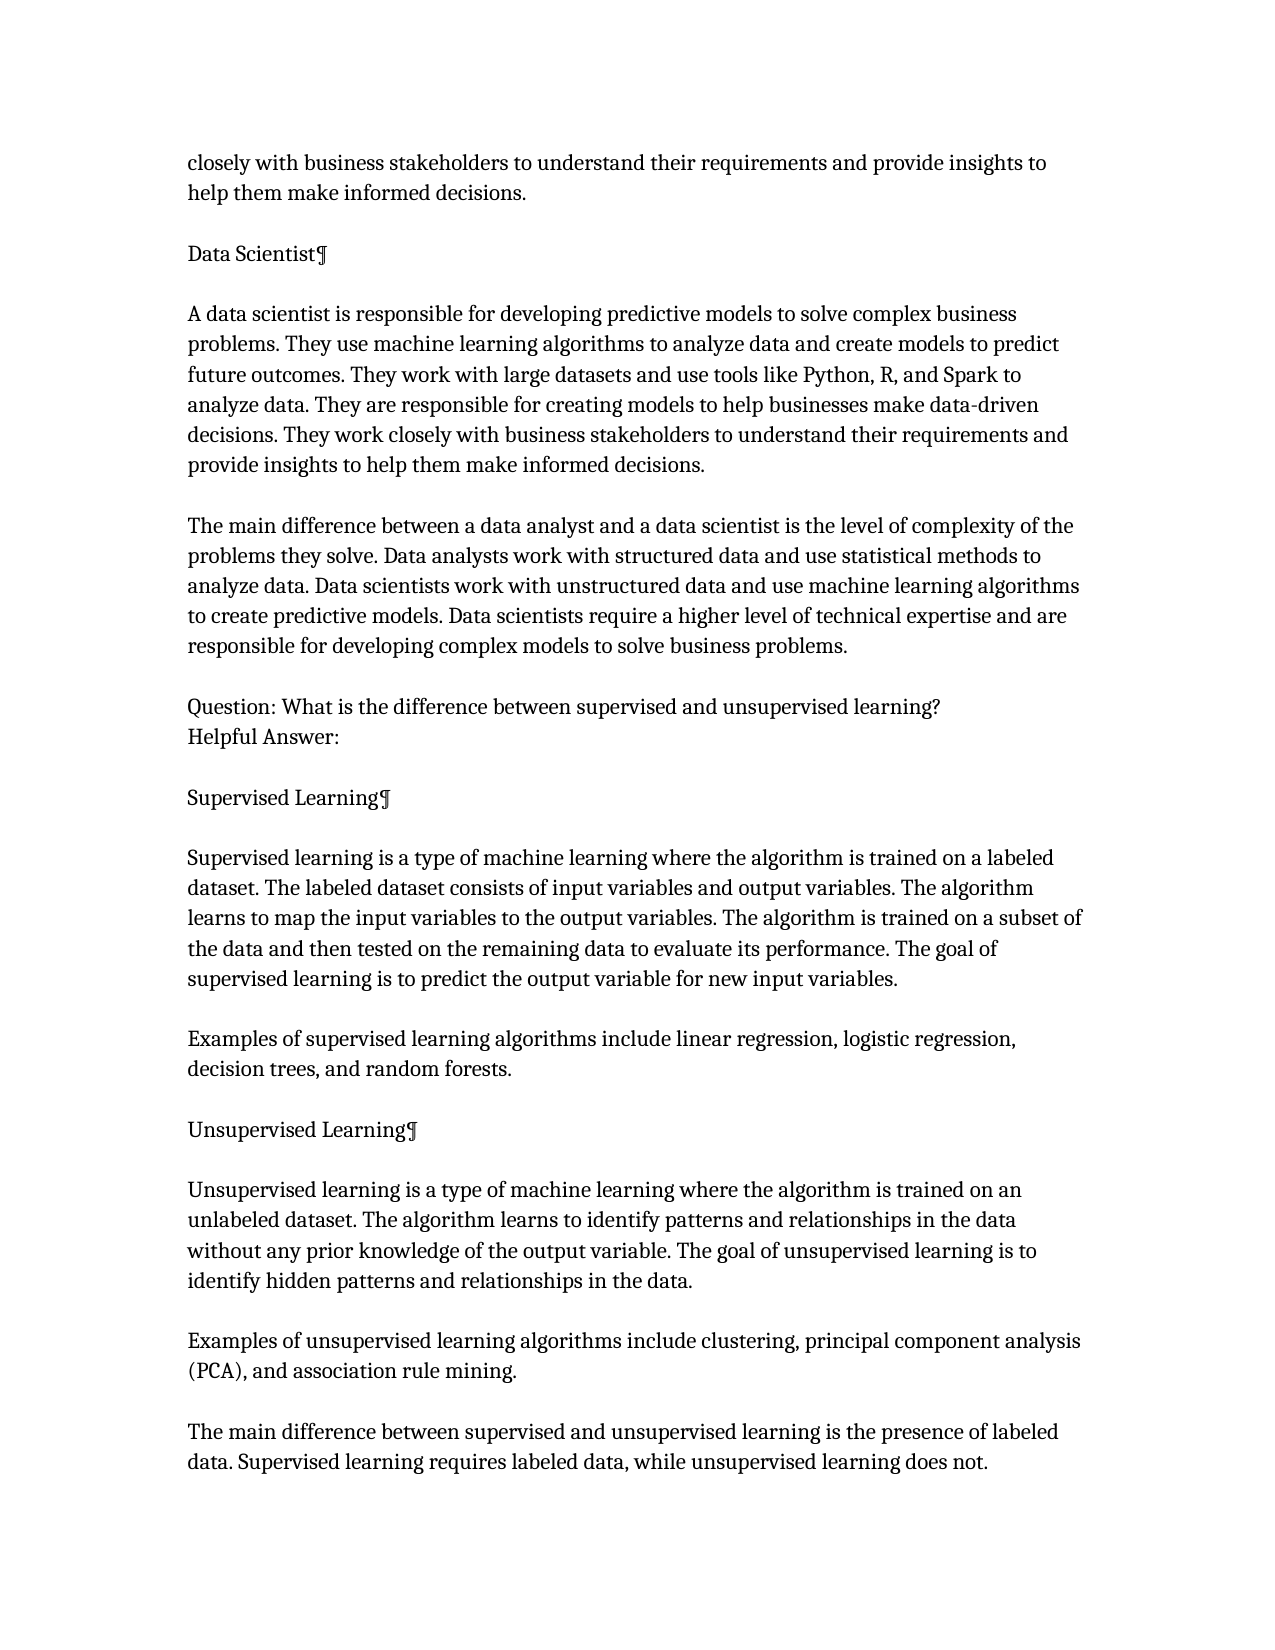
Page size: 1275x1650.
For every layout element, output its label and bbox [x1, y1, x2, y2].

text [187, 150, 1087, 1475]
